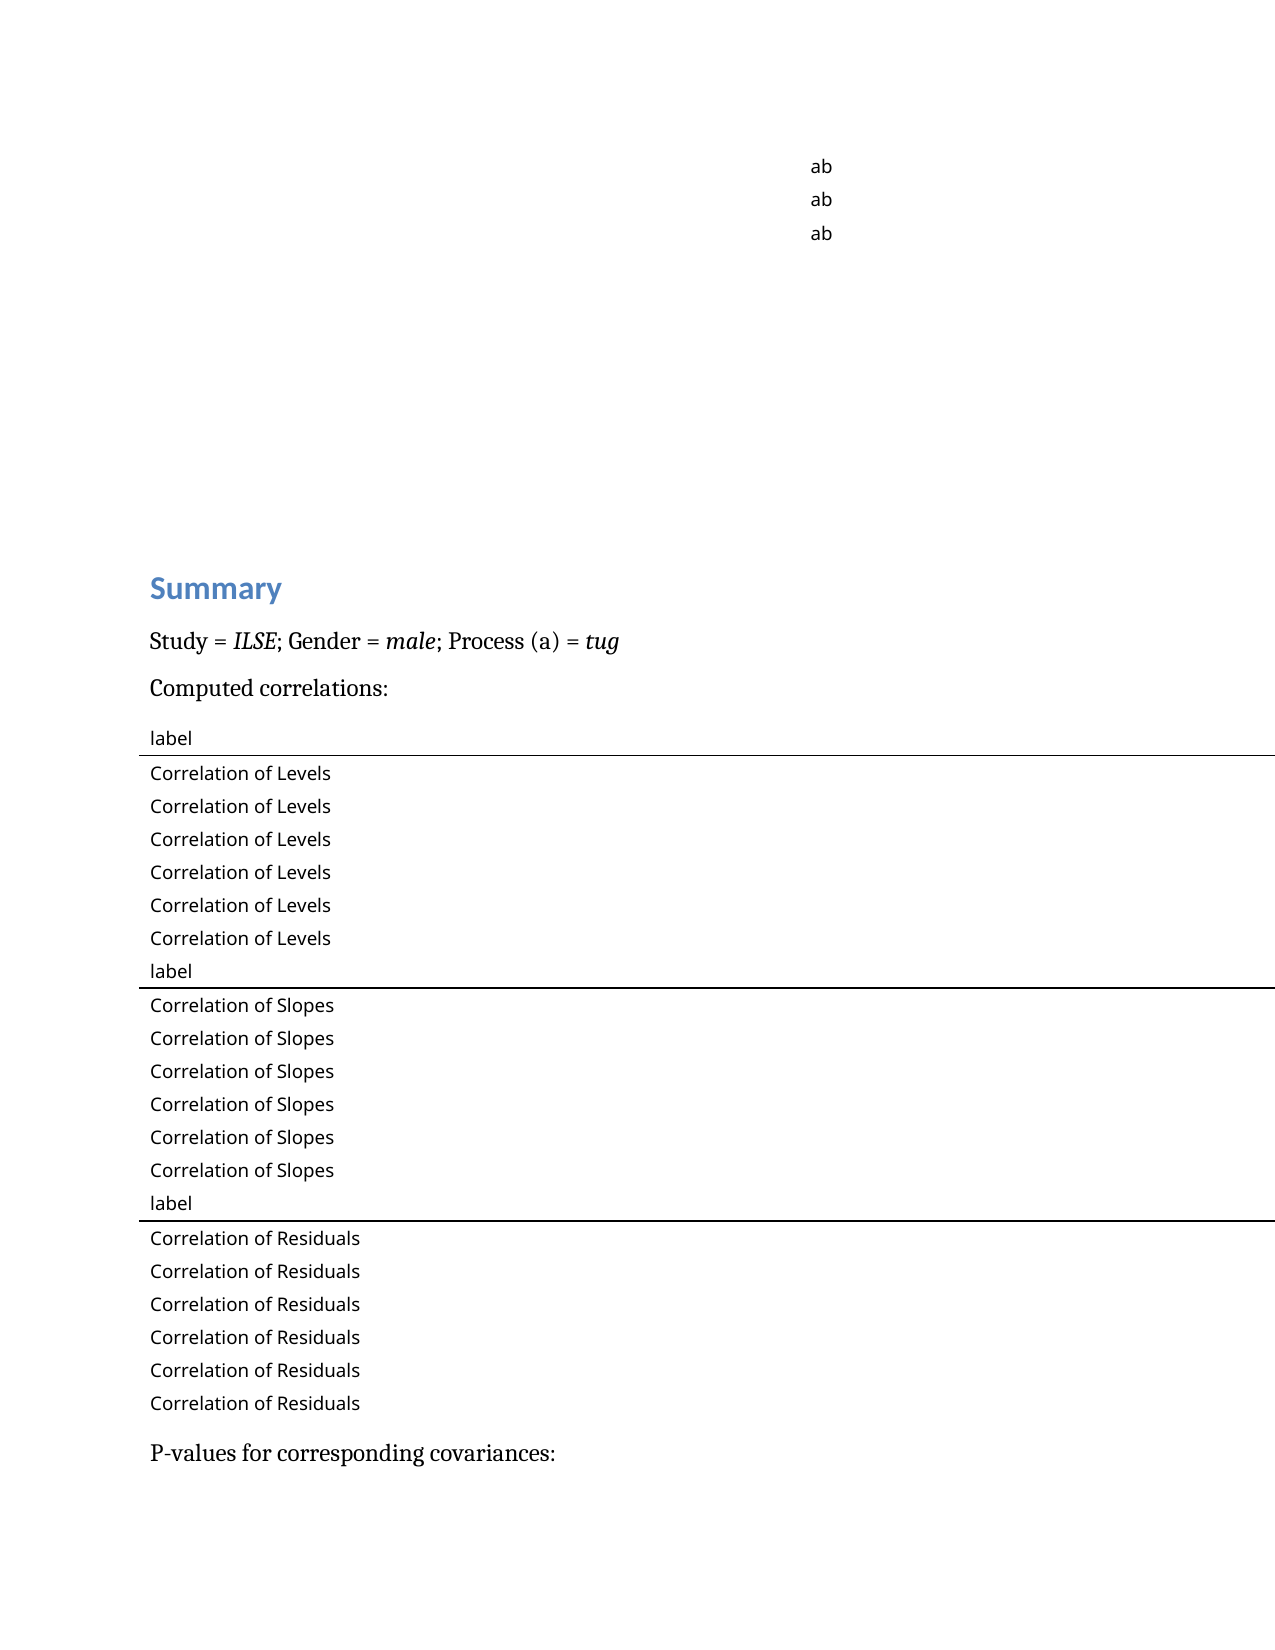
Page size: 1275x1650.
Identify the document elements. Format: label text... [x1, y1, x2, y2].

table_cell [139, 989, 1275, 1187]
text Computed correlations: [150, 674, 1125, 703]
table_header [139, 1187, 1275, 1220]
text Study = ILSE; Gender = male; Process (a) = tug [150, 627, 1125, 655]
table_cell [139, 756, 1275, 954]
subtitle Summary [150, 567, 1125, 608]
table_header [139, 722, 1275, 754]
text P-values for corresponding covariances: [150, 1438, 1125, 1467]
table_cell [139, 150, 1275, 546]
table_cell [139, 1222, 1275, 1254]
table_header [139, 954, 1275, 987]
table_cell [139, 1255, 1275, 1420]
